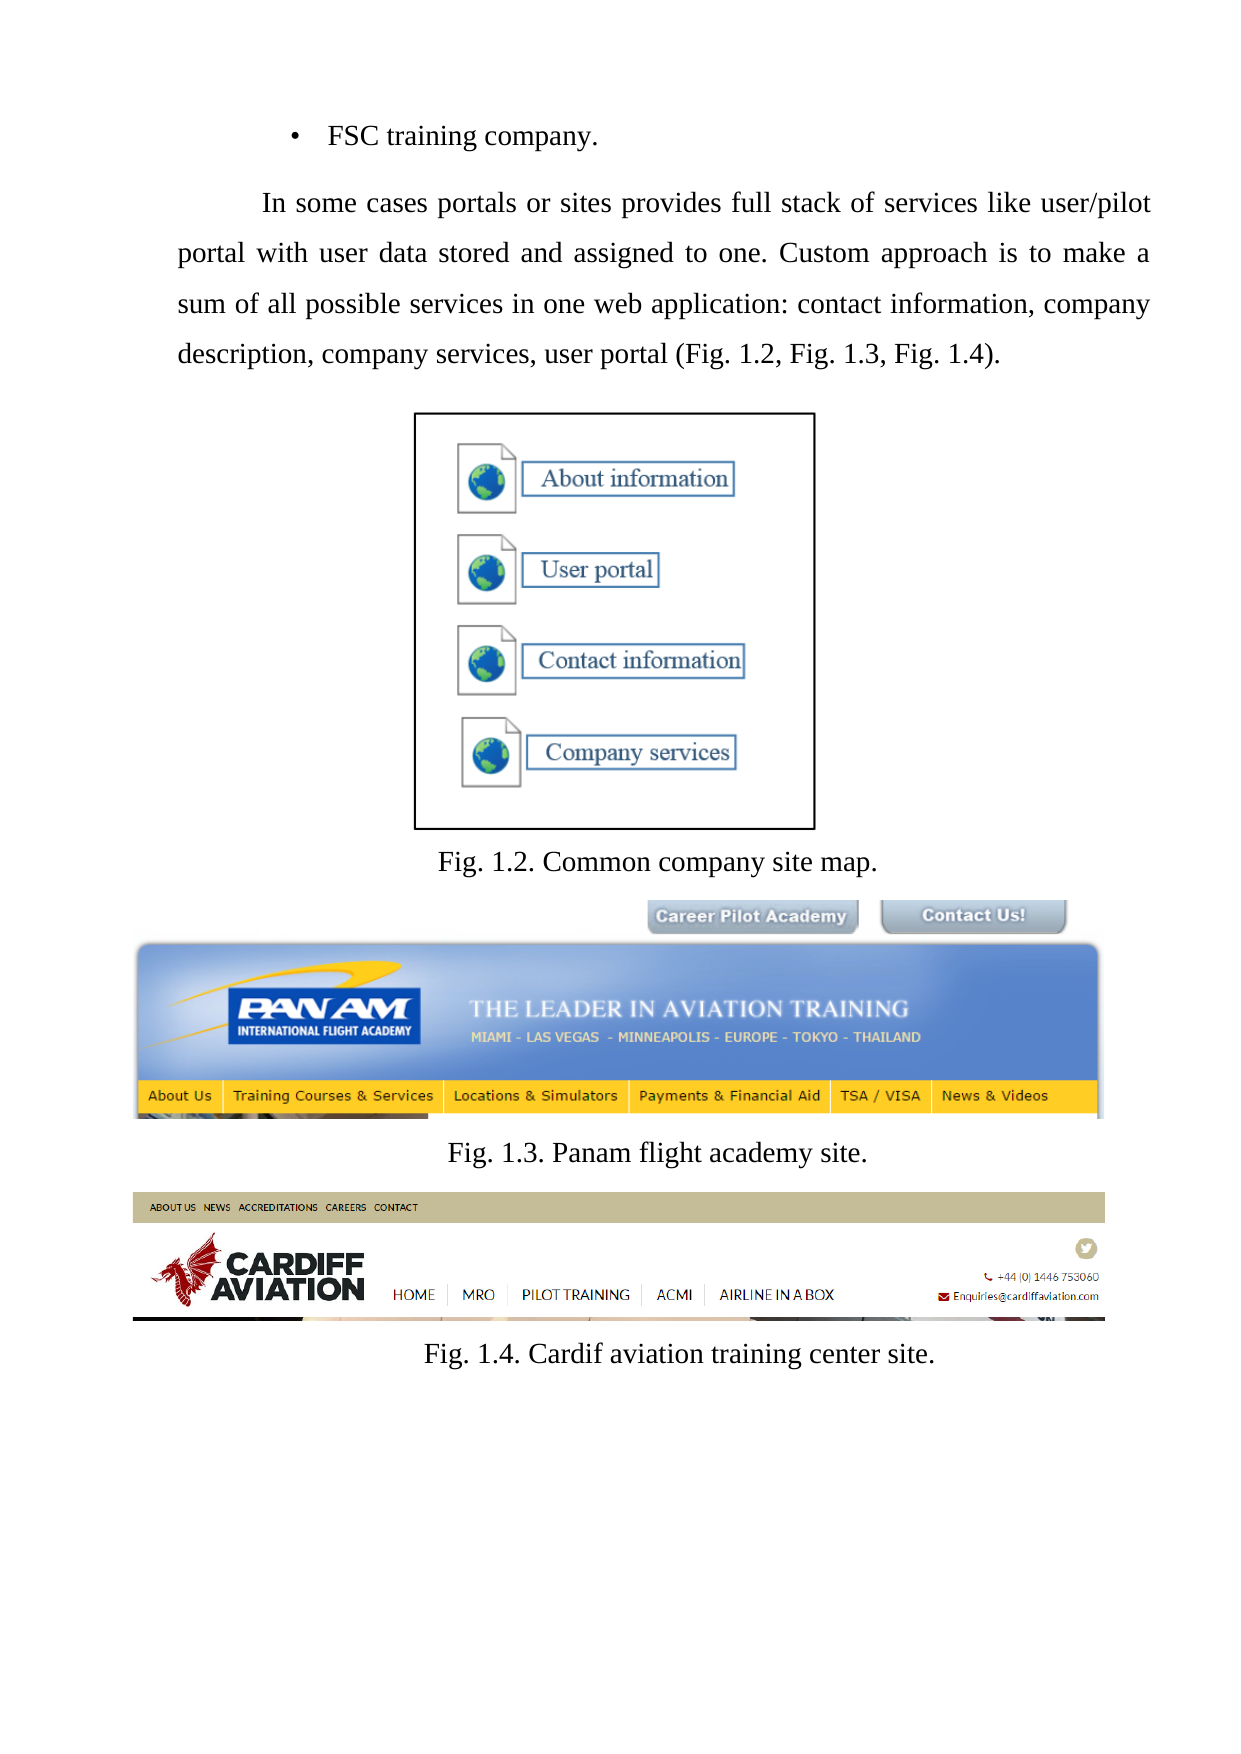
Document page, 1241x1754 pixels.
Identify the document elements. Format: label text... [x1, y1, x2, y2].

picture [397, 403, 838, 843]
list FSC training company. [290, 118, 1152, 152]
picture [132, 900, 1104, 1119]
picture [132, 1192, 1104, 1321]
text In some cases portals or sites provides full stack of services like user/pilot portal with user data stored and assigned to one. Custom approach is to make a sum of all possible services in one web application: contact information, company description, company services, user portal (Fig. 1.2, Fig. 1.3, Fig. 1.4). [177, 185, 1152, 369]
